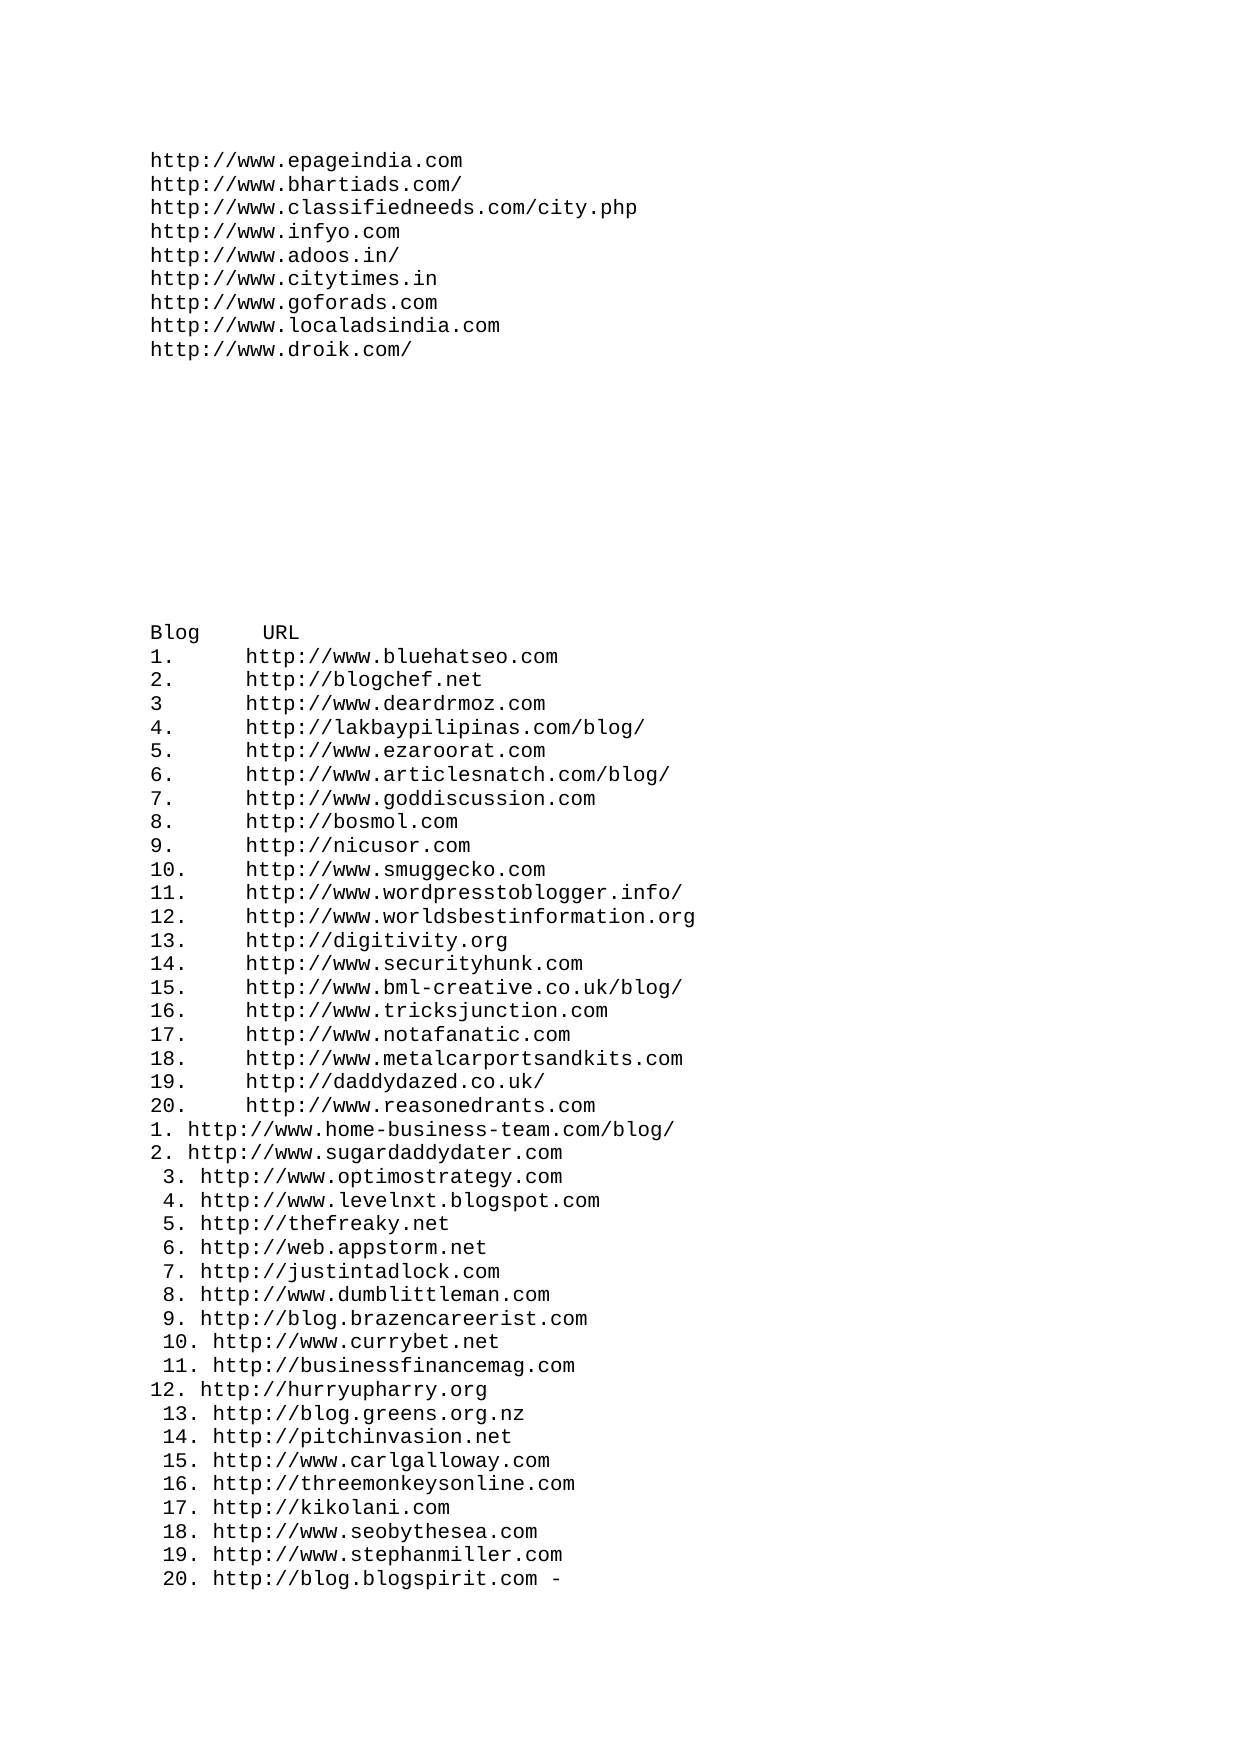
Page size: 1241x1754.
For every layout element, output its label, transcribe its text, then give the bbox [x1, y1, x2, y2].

text 16. http://threemonkeysonline.com [150, 1473, 1090, 1497]
text 12. http://hurryupharry.org [150, 1379, 1090, 1402]
text 19. http://daddydazed.co.uk/ [150, 1071, 1090, 1095]
text 7. http://www.goddiscussion.com [150, 788, 1090, 811]
text http://www.epageindia.com [150, 150, 1090, 174]
text 12. http://www.worldsbestinformation.org [150, 906, 1090, 929]
text 18. http://www.seobythesea.com [150, 1521, 1090, 1544]
text 8. http://bosmol.com [150, 811, 1090, 835]
text 20. http://blog.blogspirit.com - [150, 1568, 1090, 1592]
text 4. http://lakbaypilipinas.com/blog/ [150, 717, 1090, 740]
text http://www.adoos.in/ [150, 244, 1090, 268]
text 20. http://www.reasonedrants.com [150, 1095, 1090, 1119]
text 11. http://businessfinancemag.com [150, 1355, 1090, 1379]
text 9. http://blog.brazencareerist.com [150, 1308, 1090, 1332]
text 6. http://www.articlesnatch.com/blog/ [150, 764, 1090, 788]
text http://www.goforads.com [150, 292, 1090, 316]
text http://www.droik.com/ [150, 339, 1090, 363]
text 14. http://pitchinvasion.net [150, 1426, 1090, 1450]
text 10. http://www.smuggecko.com [150, 859, 1090, 882]
text 1. http://www.bluehatseo.com [150, 646, 1090, 669]
text 16. http://www.tricksjunction.com [150, 1001, 1090, 1024]
text 13. http://blog.greens.org.nz [150, 1402, 1090, 1426]
text 8. http://www.dumblittleman.com [150, 1284, 1090, 1308]
text http://www.citytimes.in [150, 268, 1090, 292]
text 17. http://kikolani.com [150, 1497, 1090, 1521]
text 3 http://www.deardrmoz.com [150, 693, 1090, 717]
text 9. http://nicusor.com [150, 835, 1090, 859]
text http://www.classifiedneeds.com/city.php [150, 197, 1090, 221]
text 14. http://www.securityhunk.com [150, 953, 1090, 977]
text 6. http://web.appstorm.net [150, 1237, 1090, 1261]
text http://www.localadsindia.com [150, 316, 1090, 339]
text 5. http://thefreaky.net [150, 1213, 1090, 1237]
text 15. http://www.carlgalloway.com [150, 1450, 1090, 1473]
text 4. http://www.levelnxt.blogspot.com [150, 1190, 1090, 1213]
text 11. http://www.wordpresstoblogger.info/ [150, 882, 1090, 906]
text http://www.bhartiads.com/ [150, 174, 1090, 197]
text 19. http://www.stephanmiller.com [150, 1544, 1090, 1568]
text 5. http://www.ezaroorat.com [150, 740, 1090, 764]
text 2. http://blogchef.net [150, 669, 1090, 693]
text 13. http://digitivity.org [150, 929, 1090, 953]
text Blog URL [150, 622, 1090, 646]
text 2. http://www.sugardaddydater.com [150, 1142, 1090, 1166]
text http://www.infyo.com [150, 221, 1090, 244]
text 3. http://www.optimostrategy.com [150, 1166, 1090, 1190]
text 7. http://justintadlock.com [150, 1261, 1090, 1284]
text 15. http://www.bml-creative.co.uk/blog/ [150, 977, 1090, 1001]
text 18. http://www.metalcarportsandkits.com [150, 1048, 1090, 1071]
text 1. http://www.home-business-team.com/blog/ [150, 1119, 1090, 1142]
text 10. http://www.currybet.net [150, 1332, 1090, 1355]
text 17. http://www.notafanatic.com [150, 1024, 1090, 1048]
